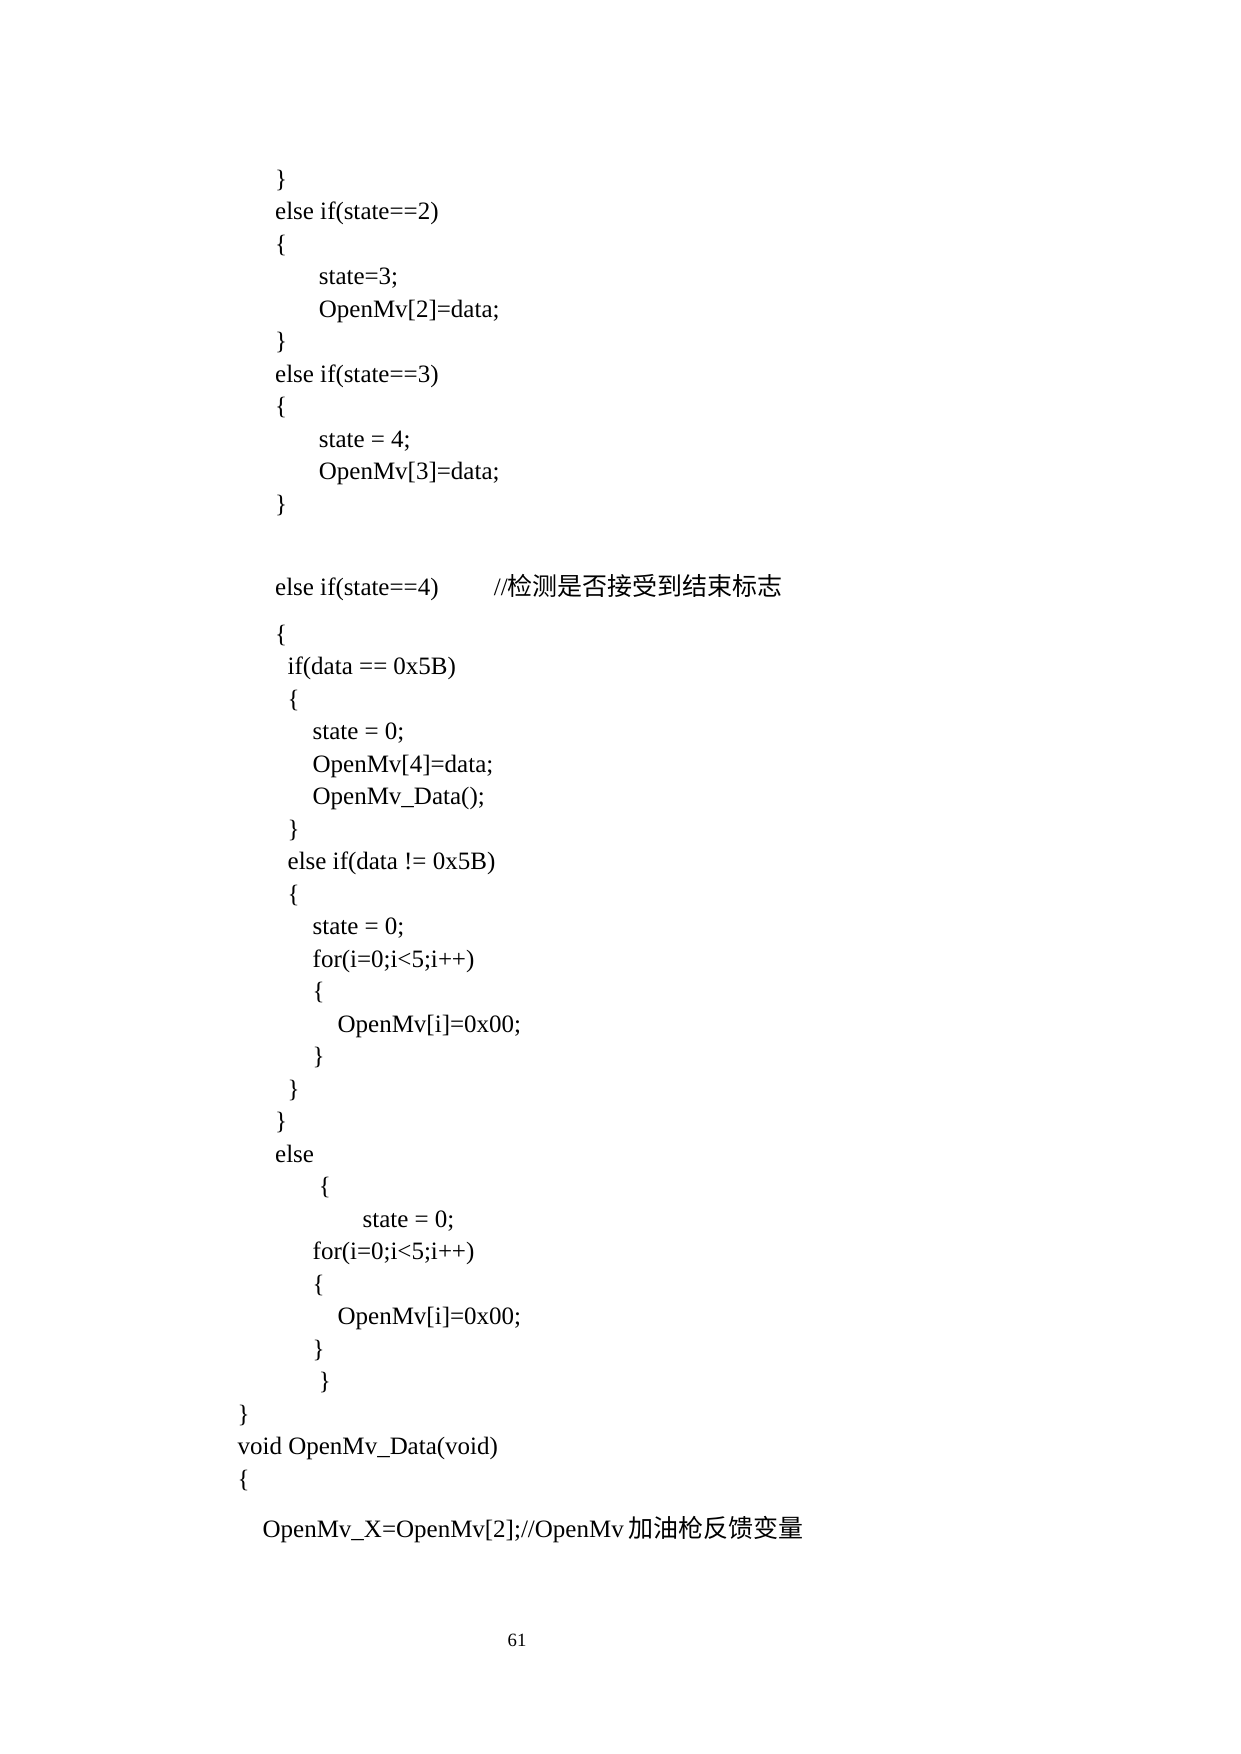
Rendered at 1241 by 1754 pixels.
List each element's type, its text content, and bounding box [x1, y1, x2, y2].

text state = 4; [187, 422, 1053, 454]
text { [187, 877, 1053, 909]
text { [187, 227, 1053, 259]
text { [187, 1462, 1053, 1494]
text OpenMv[3]=data; [187, 454, 1053, 487]
text void OpenMv_Data(void) [187, 1429, 1053, 1462]
text OpenMv[2]=data; [187, 292, 1053, 324]
text state = 0; [187, 714, 1053, 747]
text } [187, 162, 1053, 194]
text state = 0; [187, 909, 1053, 942]
text } [187, 324, 1053, 357]
text } [187, 1039, 1053, 1072]
text } [187, 1332, 1053, 1364]
text } [187, 1397, 1053, 1429]
text OpenMv_Data(); [187, 779, 1053, 812]
text OpenMv[i]=0x00; [187, 1007, 1053, 1039]
text { [187, 1267, 1053, 1299]
text if(data == 0x5B) [187, 649, 1053, 682]
text state=3; [187, 259, 1053, 292]
text { [187, 1169, 1053, 1202]
text else if(state==3) [187, 357, 1053, 389]
text { [187, 617, 1053, 649]
text else if(state==2) [187, 194, 1053, 227]
text OpenMv[4]=data; [187, 747, 1053, 779]
text for(i=0;i<5;i++) [187, 942, 1053, 974]
text } [187, 1104, 1053, 1137]
text } [187, 487, 1053, 519]
text } [187, 812, 1053, 844]
text { [187, 974, 1053, 1007]
text { [187, 389, 1053, 422]
text { [187, 682, 1053, 714]
text state = 0; [187, 1202, 1053, 1234]
text } [187, 1364, 1053, 1397]
text else if(state==4) //检测是否接受到结束标志 [187, 552, 1053, 617]
text for(i=0;i<5;i++) [187, 1234, 1053, 1267]
text } [187, 1072, 1053, 1104]
text OpenMv[i]=0x00; [187, 1299, 1053, 1332]
text OpenMv_X=OpenMv[2];//OpenMv加油枪反馈变量 [187, 1494, 1053, 1559]
text else if(data != 0x5B) [187, 844, 1053, 877]
text else [187, 1137, 1053, 1169]
